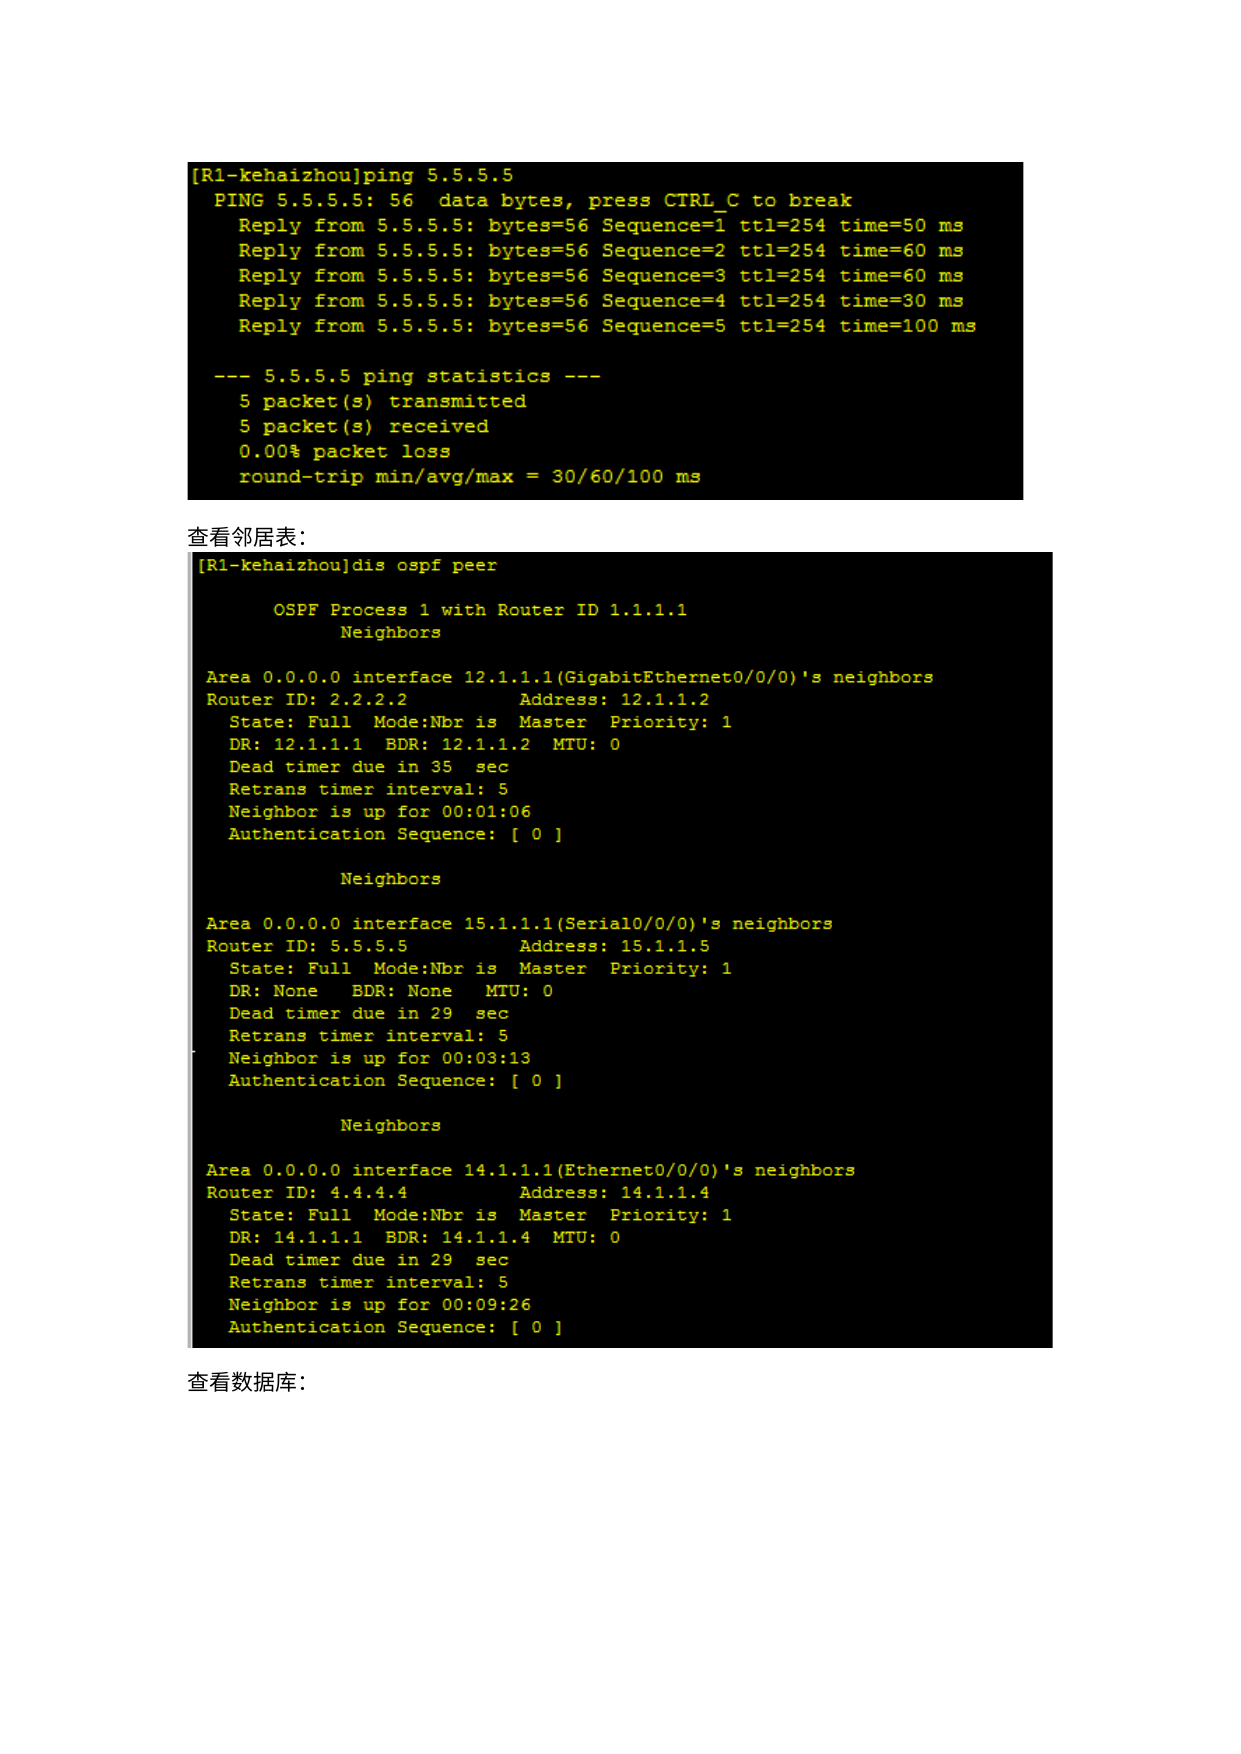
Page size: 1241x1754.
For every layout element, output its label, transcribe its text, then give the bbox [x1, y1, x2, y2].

text 查看数据库： [187, 1364, 1053, 1397]
picture [187, 162, 1024, 500]
picture [187, 552, 1053, 1348]
text 查看邻居表： [187, 519, 1053, 552]
